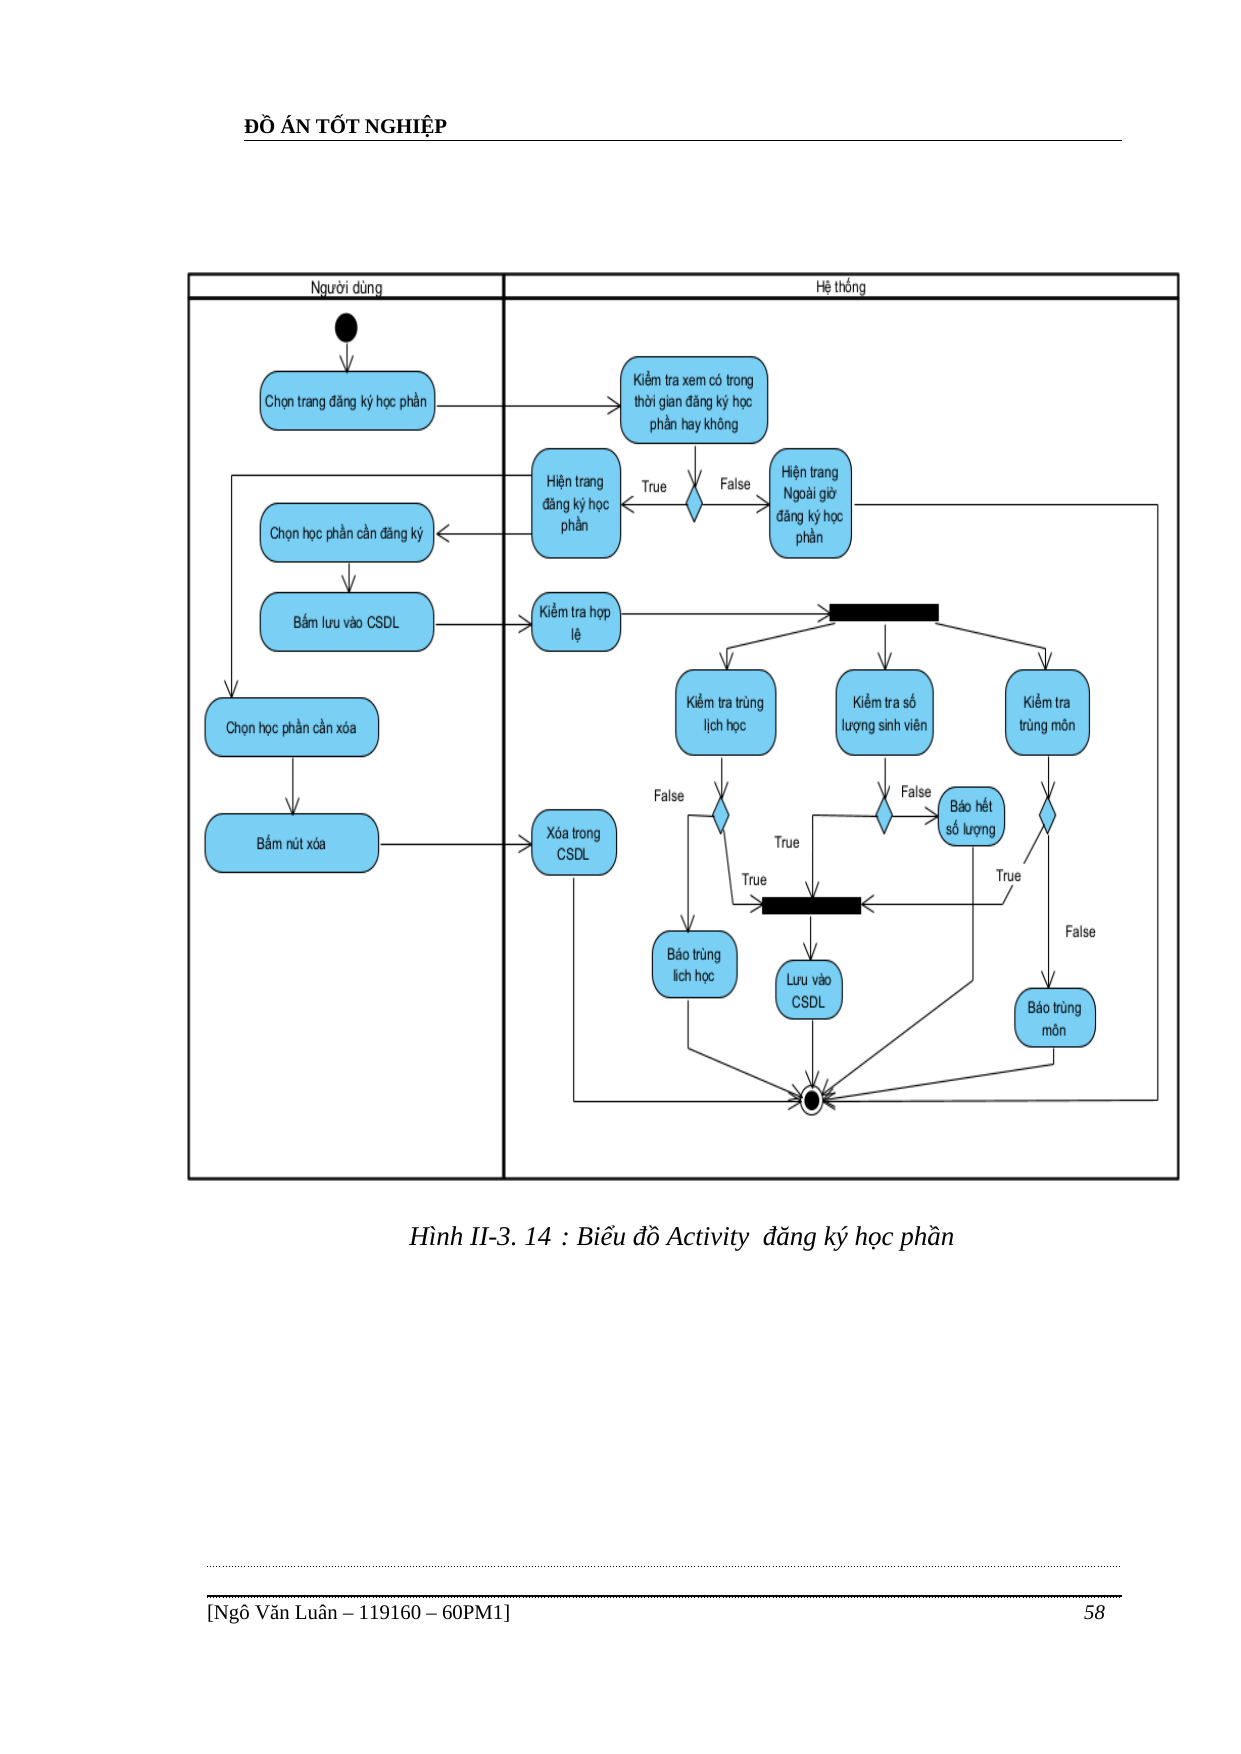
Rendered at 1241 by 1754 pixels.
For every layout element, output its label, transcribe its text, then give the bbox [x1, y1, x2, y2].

picture [177, 263, 1190, 1189]
text Hình II-3. 14 : Biểu đồ Activity đăng ký học phần [244, 1220, 1122, 1251]
